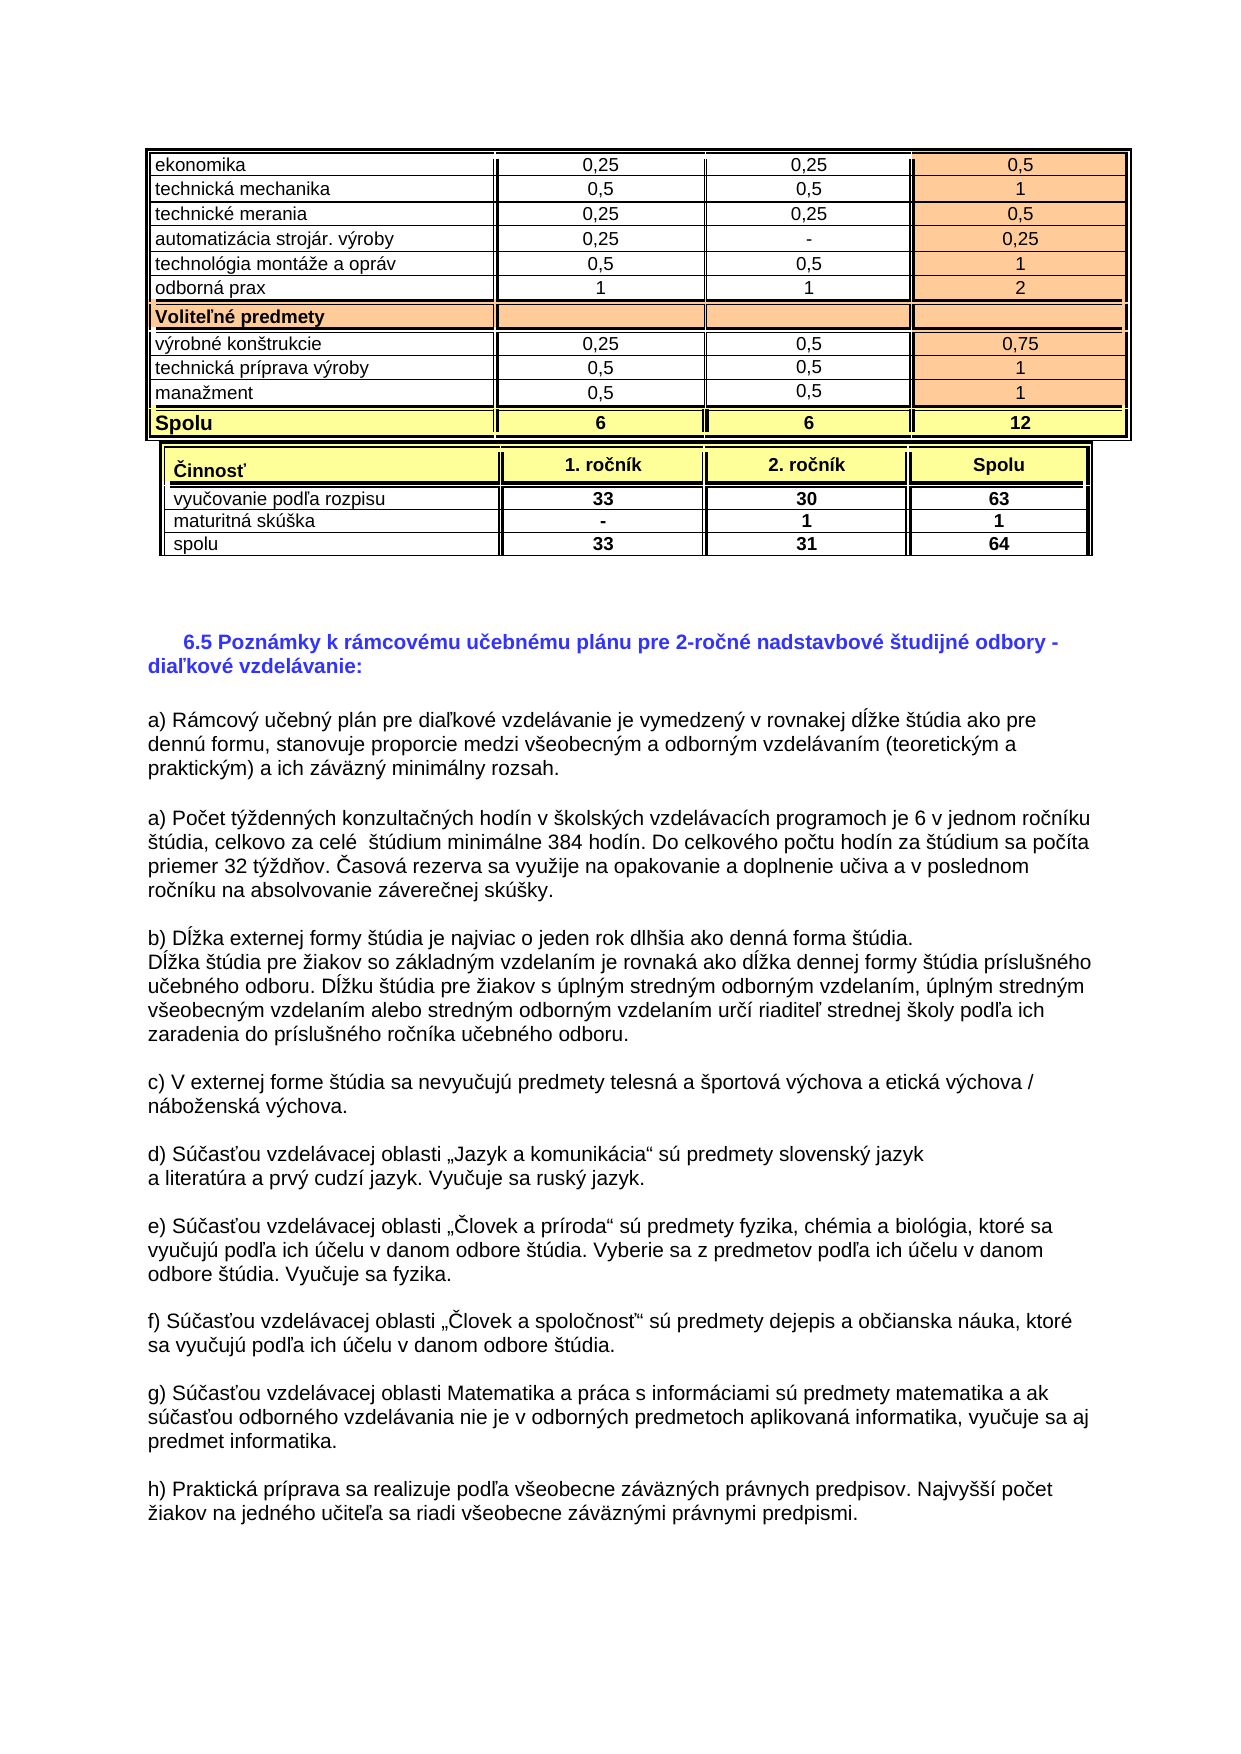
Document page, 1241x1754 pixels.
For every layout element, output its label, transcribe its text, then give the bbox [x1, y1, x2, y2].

text a) Počet týždenných konzultačných hodín v školských vzdelávacích programoch je 6 v jednom ročníku štúdia, celkovo za celé štúdium minimálne 384 hodín. Do celkového počtu hodín za štúdium sa počíta priemer 32 týždňov. Časová rezerva sa využije na opakovanie a doplnenie učiva a v poslednom ročníku na absolvovanie záverečnej skúšky. [148, 806, 1093, 902]
table_cell 0,25 [705, 151, 912, 175]
table_cell 0,5 [499, 252, 704, 275]
table_cell 2 [915, 276, 1125, 299]
table_cell technická mechanika [151, 176, 493, 201]
table_cell [499, 305, 704, 327]
table_header 1. ročník [501, 444, 705, 481]
table_cell 0,75 [912, 327, 1128, 355]
text d) Súčasťou vzdelávacej oblasti „Jazyk a komunikácia“ sú predmety slovenský jazyk [148, 1142, 1093, 1166]
text c) V externej forme štúdia sa nevyučujú predmety telesná a športová výchova a etická výchova / náboženská výchova. [148, 1070, 1093, 1118]
table_cell 0,5 [499, 380, 704, 405]
table_cell spolu [165, 533, 498, 555]
table_header Činnosť [162, 444, 501, 481]
table_header Spolu [909, 448, 1086, 481]
table_header 2. ročník [705, 444, 908, 481]
text f) Súčasťou vzdelávacej oblasti „Človek a spoločnosť“ sú predmety dejepis a občianska náuka, ktoré sa vyučujú podľa ich účelu v danom odbore štúdia. [148, 1309, 1093, 1357]
table_cell 0,25 [707, 203, 909, 225]
table_cell 33 [504, 533, 702, 555]
table_cell 33 [504, 488, 702, 509]
table_cell 1 [915, 380, 1125, 405]
table_cell 12 [912, 405, 1128, 435]
table_cell [707, 305, 909, 327]
table_cell 0,5 [499, 356, 704, 379]
table_cell maturitná skúška [165, 510, 498, 532]
table_cell ekonomika [148, 151, 496, 175]
table_cell 6 [705, 405, 912, 435]
table_cell manažment [151, 380, 493, 405]
table_cell 31 [708, 533, 905, 555]
table_cell 0,5 [707, 333, 909, 355]
table_cell [912, 299, 1128, 327]
table_cell - [504, 510, 702, 532]
table_cell - [707, 226, 909, 251]
text b) Dĺžka externej formy štúdia je najviac o jeden rok dlhšia ako denná forma štúdia. [148, 926, 1093, 950]
table_cell 0,5 [499, 176, 704, 201]
table_cell 1 [708, 510, 905, 532]
table_cell 0,25 [499, 226, 704, 251]
table_cell vyučovanie podľa rozpisu [162, 481, 501, 509]
table_cell technológia montáže a opráv [151, 252, 493, 275]
table_cell 0,5 [707, 252, 909, 275]
table_cell Voliteľné predmety [148, 299, 496, 327]
table_cell 0,5 [912, 154, 1125, 175]
text a literatúra a prvý cudzí jazyk. Vyučuje sa ruský jazyk. [148, 1166, 1093, 1189]
table_cell Spolu [148, 405, 496, 435]
text e) Súčasťou vzdelávacej oblasti „Človek a príroda“ sú predmety fyzika, chémia a biológia, ktoré sa vyučujú podľa ich účelu v danom odbore štúdia. Vyberie sa z predmetov podľa ich účelu v danom odbore štúdia. Vyučuje sa fyzika. [148, 1213, 1093, 1285]
text h) Praktická príprava sa realizuje podľa všeobecne záväzných právnych predpisov. Najvyšší počet žiakov na jedného učiteľa sa riadi všeobecne záväznými právnymi predpismi. [148, 1477, 1093, 1525]
table_cell 30 [708, 488, 905, 509]
table_cell 1 [707, 276, 909, 299]
table_cell 0,25 [499, 203, 704, 225]
table_cell 1 [915, 356, 1125, 379]
table_cell 0,5 [707, 380, 909, 405]
text g) Súčasťou vzdelávacej oblasti Matematika a práca s informáciami sú predmety matematika a ak súčasťou odborného vzdelávania nie je v odborných predmetoch aplikovaná informatika, vyučuje sa aj predmet informatika. [148, 1381, 1093, 1453]
table_cell automatizácia strojár. výroby [151, 226, 493, 251]
table_cell 0,5 [707, 176, 909, 201]
table_cell technické merania [151, 203, 493, 225]
table_cell 63 [909, 481, 1089, 509]
table_cell 6 [496, 408, 705, 435]
subtitle 6.5 Poznámky k rámcovému učebnému plánu pre 2-ročné nadstavbové študijné odbory - diaľkové vzdelávanie: [148, 630, 1093, 678]
table_cell 1 [499, 276, 704, 299]
table_cell 0,5 [915, 203, 1125, 225]
table_cell 0,25 [915, 226, 1125, 251]
table_cell výrobné konštrukcie [148, 327, 496, 355]
text a) Rámcový učebný plán pre diaľkové vzdelávanie je vymedzený v rovnakej dĺžke štúdia ako pre dennú formu, stanovuje proporcie medzi všeobecným a odborným vzdelávaním (teoretickým a praktickým) a ich záväzný minimálny rozsah. [148, 708, 1093, 780]
table_cell 64 [912, 533, 1086, 555]
table_cell technická príprava výroby [151, 356, 493, 379]
table_cell odborná prax [151, 276, 493, 299]
table_cell 0,5 [707, 356, 909, 379]
text Dĺžka štúdia pre žiakov so základným vzdelaním je rovnaká ako dĺžka dennej formy štúdia príslušného učebného odboru. Dĺžku štúdia pre žiakov s úplným stredným odborným vzdelaním, úplným stredným všeobecným vzdelaním alebo stredným odborným vzdelaním určí riaditeľ strednej školy podľa ich zaradenia do príslušného ročníka učebného odboru. [148, 950, 1093, 1046]
table_cell 0,25 [499, 333, 704, 355]
table_cell 1 [915, 176, 1125, 201]
table_cell 0,25 [496, 154, 705, 175]
table_cell 1 [912, 510, 1086, 532]
table_cell 1 [915, 252, 1125, 275]
